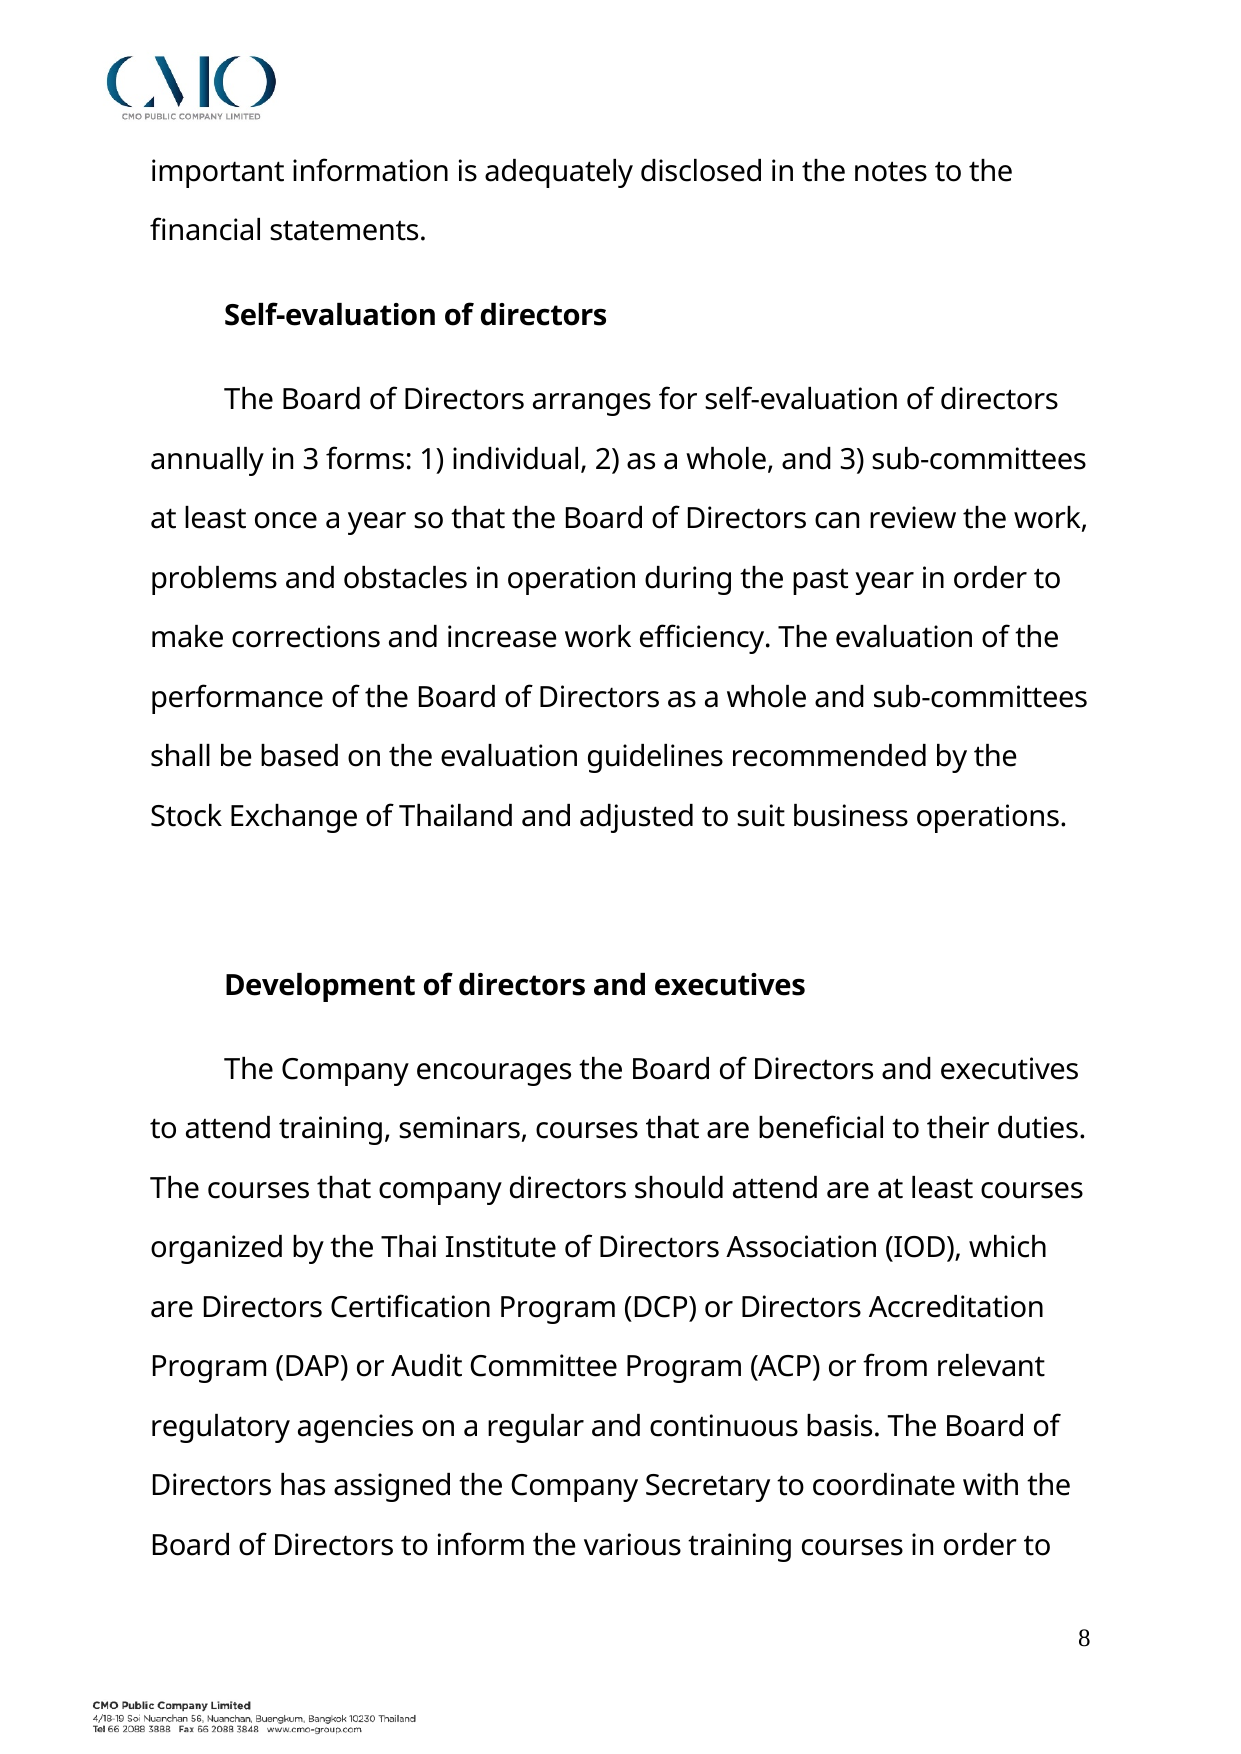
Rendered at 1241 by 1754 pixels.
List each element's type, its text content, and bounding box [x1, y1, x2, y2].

text Self-evaluation of directors [150, 294, 1090, 334]
text The Board of Directors arranges for self-evaluation of directors annually in 3 forms: 1) individual, 2) as a whole, and 3) sub-committees at least once a year so that the Board of Directors can review the work, problems and obstacles in operation during the past year in order to make corrections and increase work efficiency. The evaluation of the performance of the Board of Directors as a whole and sub-committees shall be based on the evaluation guidelines recommended by the Stock Exchange of Thailand and adjusted to suit business operations. [150, 378, 1090, 834]
text Development of directors and executives [150, 964, 1090, 1003]
picture [81, 28, 300, 147]
